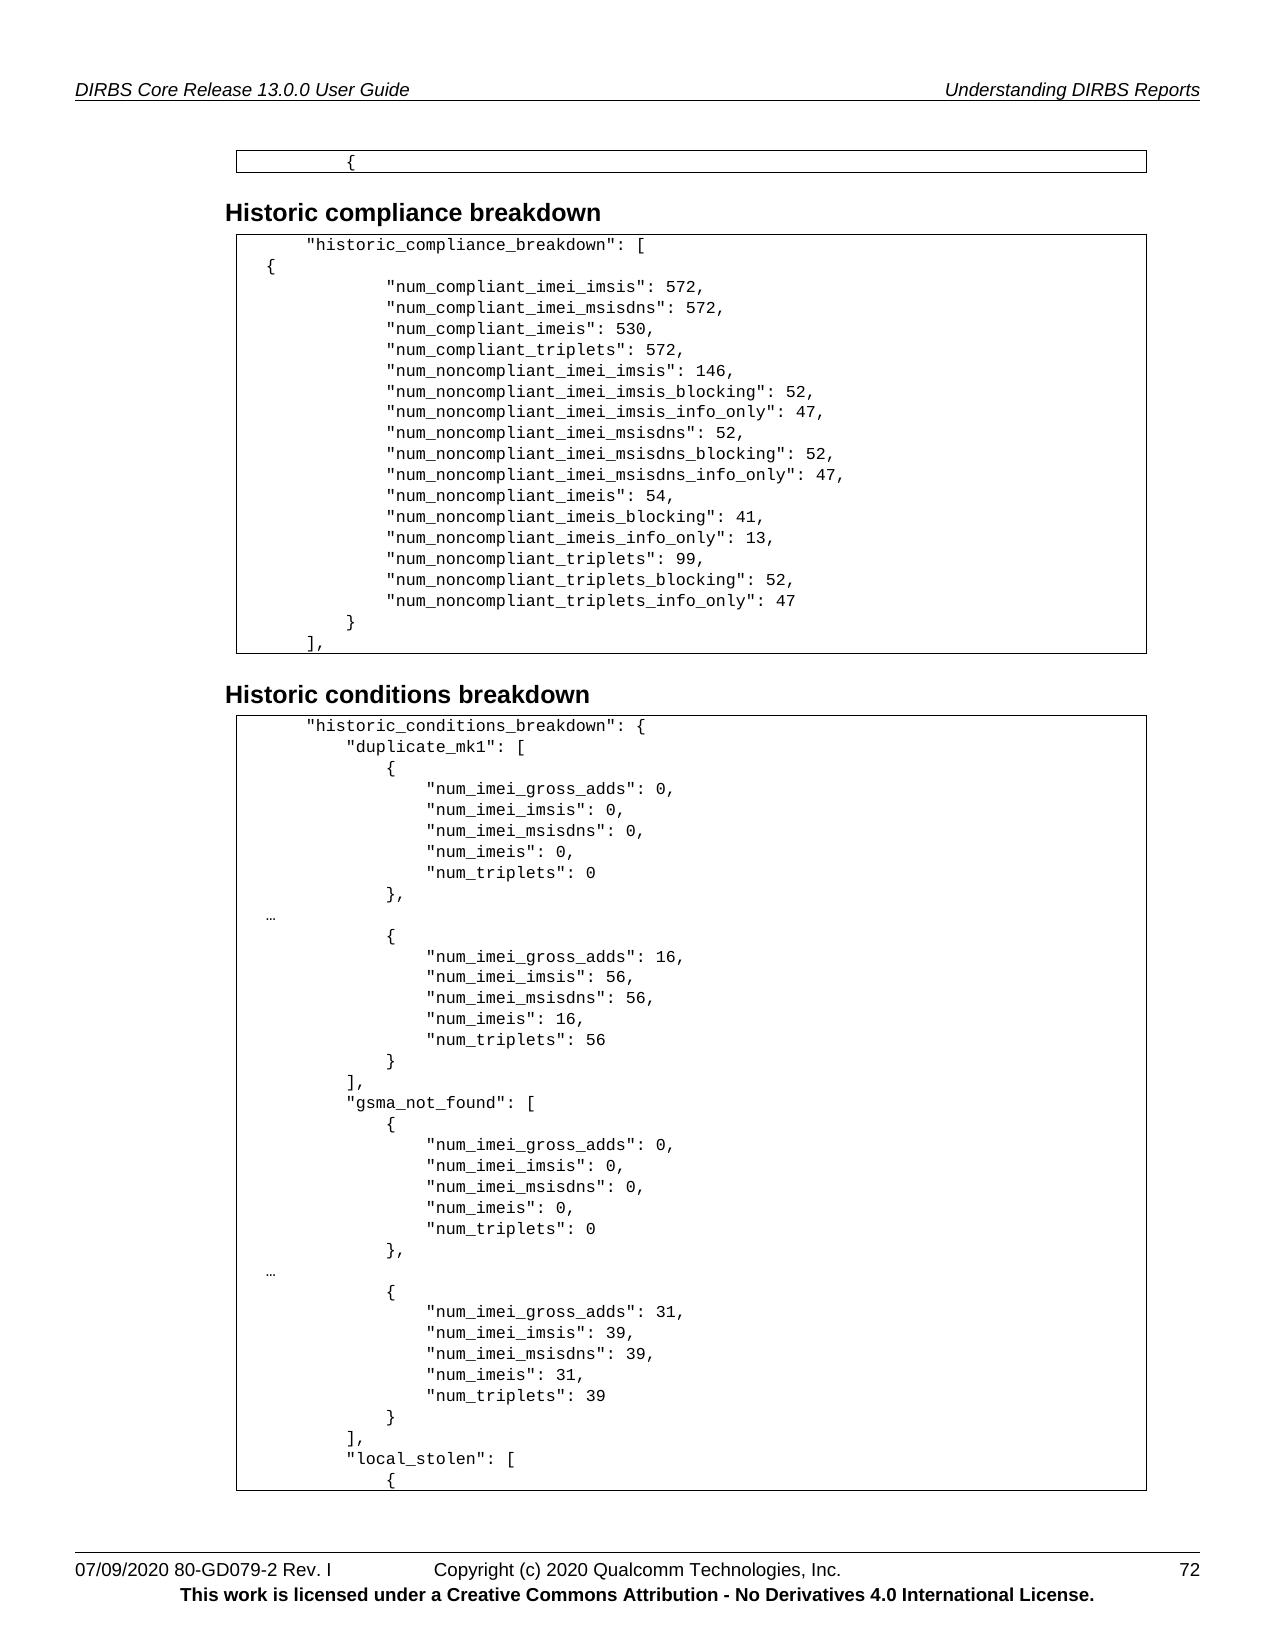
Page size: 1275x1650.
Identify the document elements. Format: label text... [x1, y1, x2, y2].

subtitle Historic conditions breakdown [225, 679, 1125, 708]
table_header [237, 151, 1146, 172]
table_header "historic_compliance_breakdown": [ { "num_compliant_imei_imsis": 572, "num_compliant_imei_msisdns": 572, "num_compliant_imeis": 530, "num_compliant_triplets": 572, "num_noncompliant_imei_imsis": 146, "num_noncompliant_imei_imsis_blocking": 52, "num_noncompliant_imei_imsis_info_only": 47, "num_noncompliant_imei_msisdns": 52, "num_noncompliant_imei_msisdns_blocking": 52, "num_noncompliant_imei_msisdns_info_only": 47, "num_noncompliant_imeis": 54, "num_noncompliant_imeis_blocking": 41, "num_noncompliant_imeis_info_only": 13, "num_noncompliant_triplets": 99, "num_noncompliant_triplets_blocking": 52, "num_noncompliant_triplets_info_only": 47 } ], [237, 235, 1146, 653]
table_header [237, 716, 1146, 1490]
subtitle Historic compliance breakdown [225, 198, 1125, 227]
